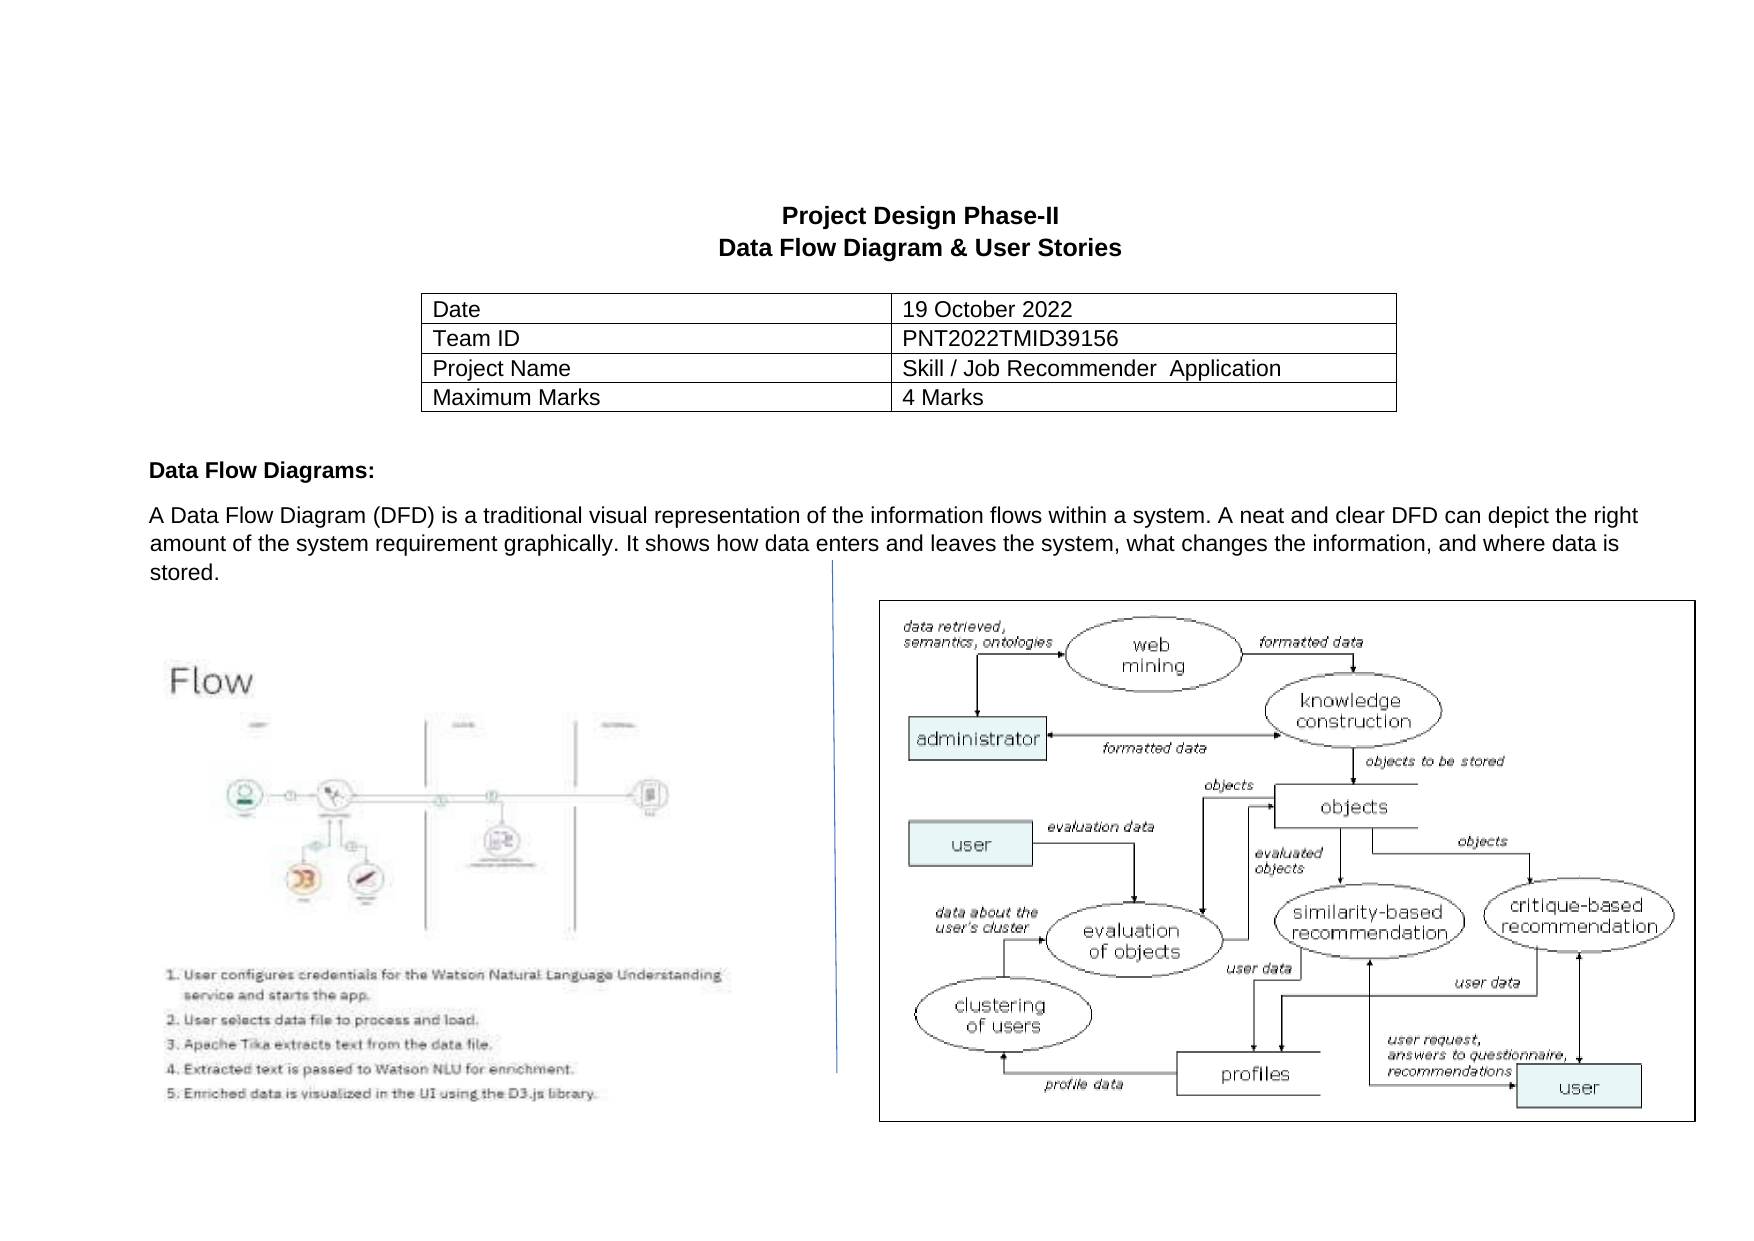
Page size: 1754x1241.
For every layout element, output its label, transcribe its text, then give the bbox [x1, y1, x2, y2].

picture [896, 609, 1678, 1113]
table_header Date [422, 294, 891, 323]
text Project Design Phase-II [202, 201, 1639, 229]
table_cell Team ID [422, 324, 891, 352]
text Data Flow Diagrams: [148, 457, 1639, 483]
text A Data Flow Diagram (DFD) is a traditional visual representation of the information flows within a system. A neat and clear DFD can depict the right amount of the system requirement graphically. It shows how data enters and leaves the system, what changes the information, and where data is stored. [148, 502, 1639, 585]
table_cell Project Name [422, 354, 891, 382]
text Data Flow Diagram & User Stories [202, 233, 1638, 262]
table_cell PNT2022TMID39156 [892, 324, 1396, 352]
table_header 19 October 2022 [892, 294, 1396, 323]
picture [150, 659, 745, 1112]
table_cell Skill / Job Recommender Application [892, 354, 1396, 382]
table_cell 4 Marks [892, 383, 1396, 411]
table_cell Maximum Marks [422, 383, 891, 411]
